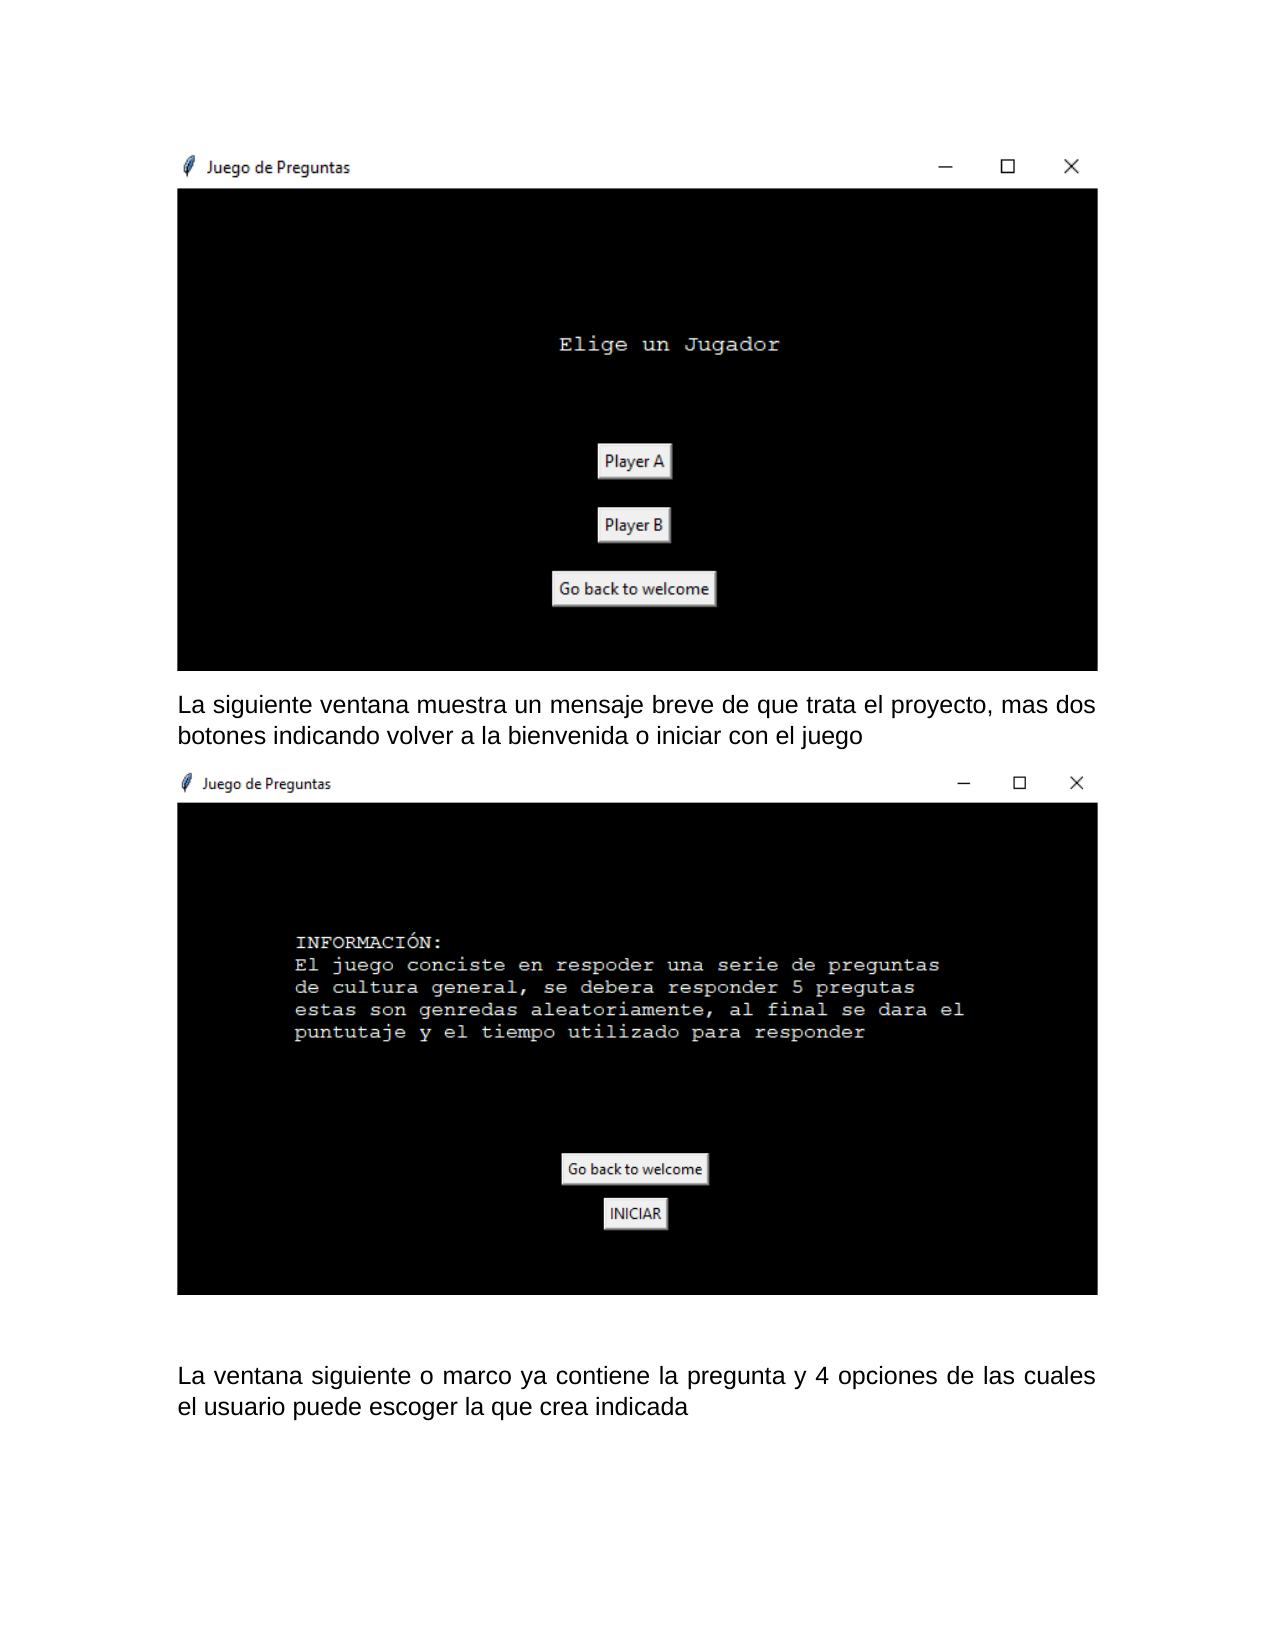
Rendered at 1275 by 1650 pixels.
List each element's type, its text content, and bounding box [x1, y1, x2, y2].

picture [177, 147, 1098, 671]
picture [177, 768, 1098, 1295]
text La siguiente ventana muestra un mensaje breve de que trata el proyecto, mas dos botones indicando volver a la bienvenida o iniciar con el juego [177, 690, 1098, 749]
text La ventana siguiente o marco ya contiene la pregunta y 4 opciones de las cuales el usuario puede escoger la que crea indicada [177, 1361, 1098, 1421]
